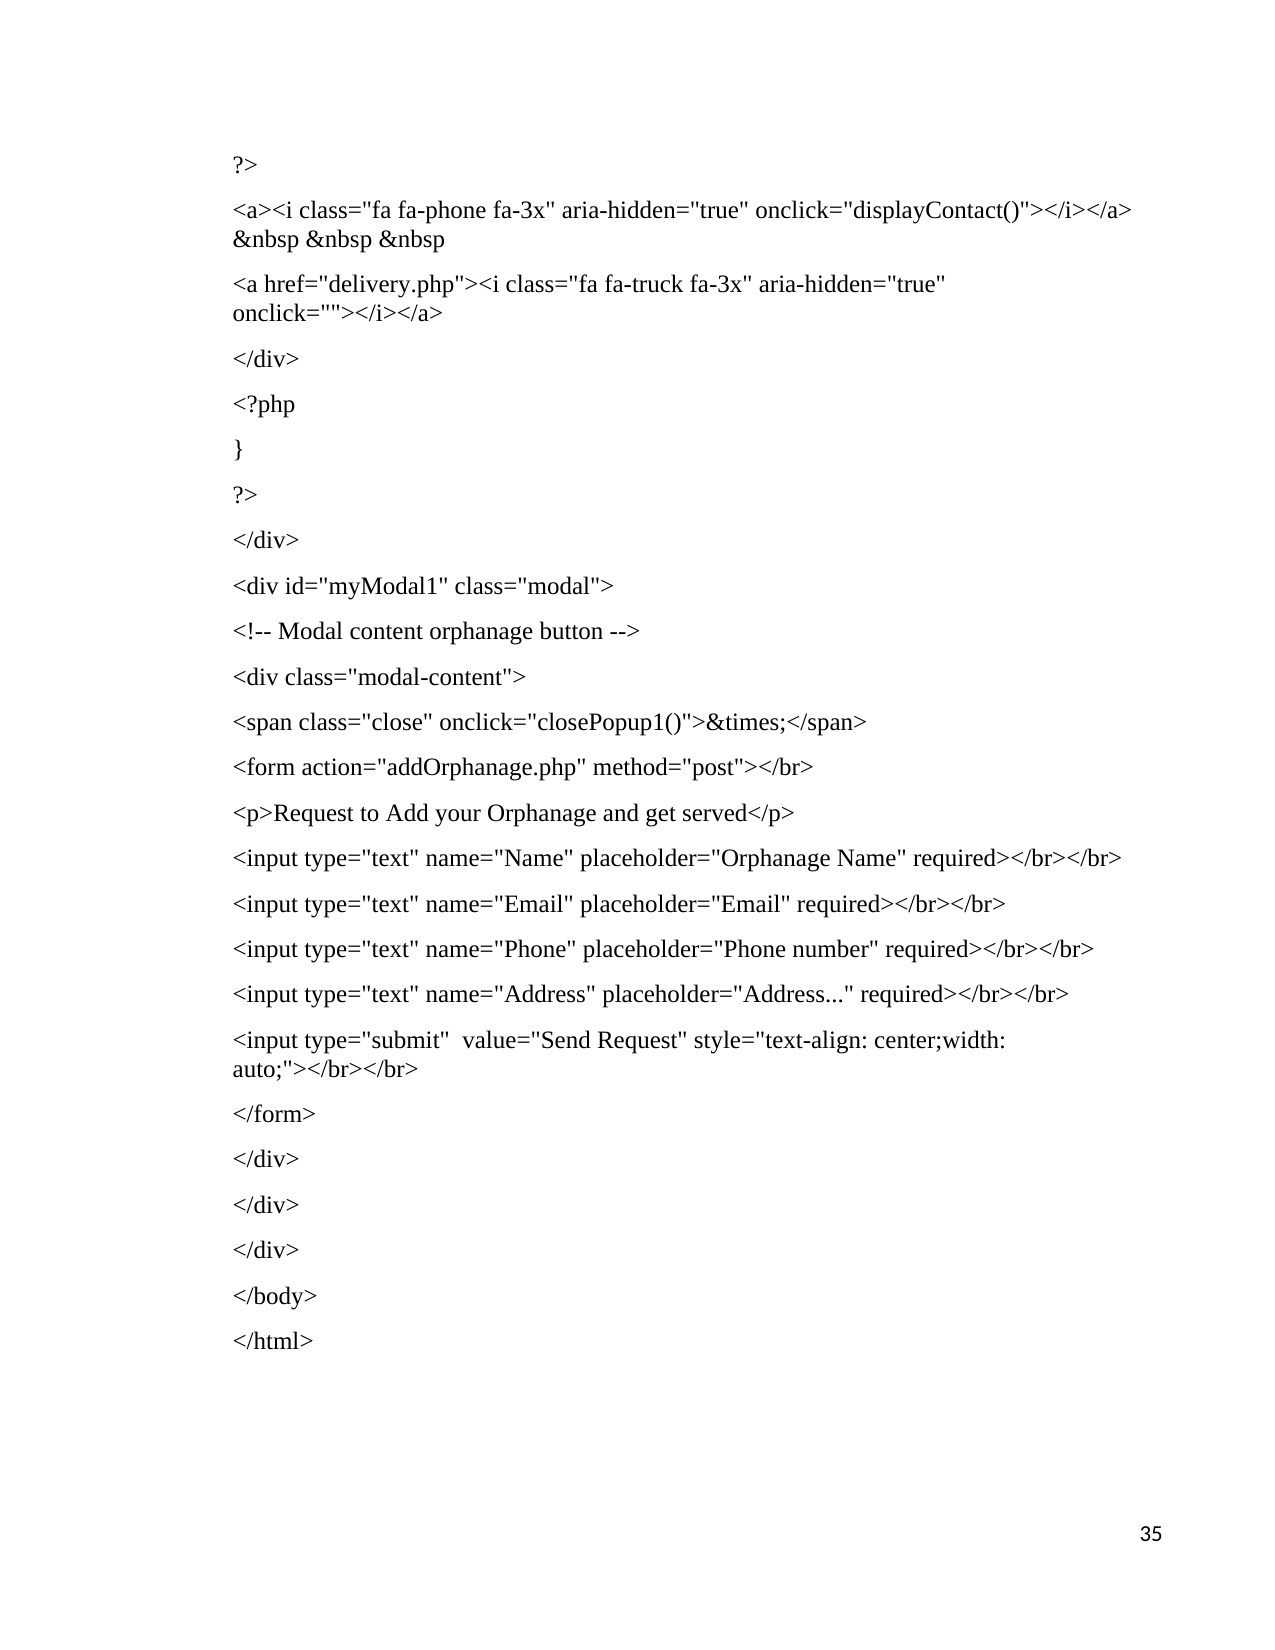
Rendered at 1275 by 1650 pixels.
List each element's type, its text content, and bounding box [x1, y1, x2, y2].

text <?php [232, 389, 1162, 418]
text <span class="close" onclick="closePopup1()">&times;</span> [232, 707, 1162, 736]
text </body> [232, 1281, 1162, 1309]
text </div> [232, 525, 1162, 554]
text ?> [232, 480, 1162, 509]
text <input type="submit" value="Send Request" style="text-align: center;width: auto;"></br></br> [232, 1025, 1162, 1082]
text } [232, 434, 1162, 463]
text <div id="myModal1" class="modal"> [232, 571, 1162, 599]
text </form> [232, 1099, 1162, 1128]
text <input type="text" name="Email" placeholder="Email" required></br></br> [232, 889, 1162, 917]
text <input type="text" name="Name" placeholder="Orphanage Name" required></br></br> [232, 843, 1162, 872]
text <form action="addOrphanage.php" method="post"></br> [232, 752, 1162, 781]
text </div> [232, 1144, 1162, 1173]
text </div> [232, 344, 1162, 372]
text <p>Request to Add your Orphanage and get served</p> [232, 798, 1162, 827]
text <input type="text" name="Phone" placeholder="Phone number" required></br></br> [232, 934, 1162, 963]
text <div class="modal-content"> [232, 662, 1162, 690]
text <!-- Modal content orphanage button --> [232, 616, 1162, 645]
text <a href="delivery.php"><i class="fa fa-truck fa-3x" aria-hidden="true" onclick=""></i></a> [232, 269, 1162, 327]
text </div> [232, 1235, 1162, 1264]
text ?> [232, 150, 1162, 179]
text </html> [232, 1326, 1162, 1355]
text <a><i class="fa fa-phone fa-3x" aria-hidden="true" onclick="displayContact()"></i></a> &nbsp &nbsp &nbsp [232, 195, 1162, 253]
text </div> [232, 1190, 1162, 1219]
text <input type="text" name="Address" placeholder="Address..." required></br></br> [232, 979, 1162, 1008]
